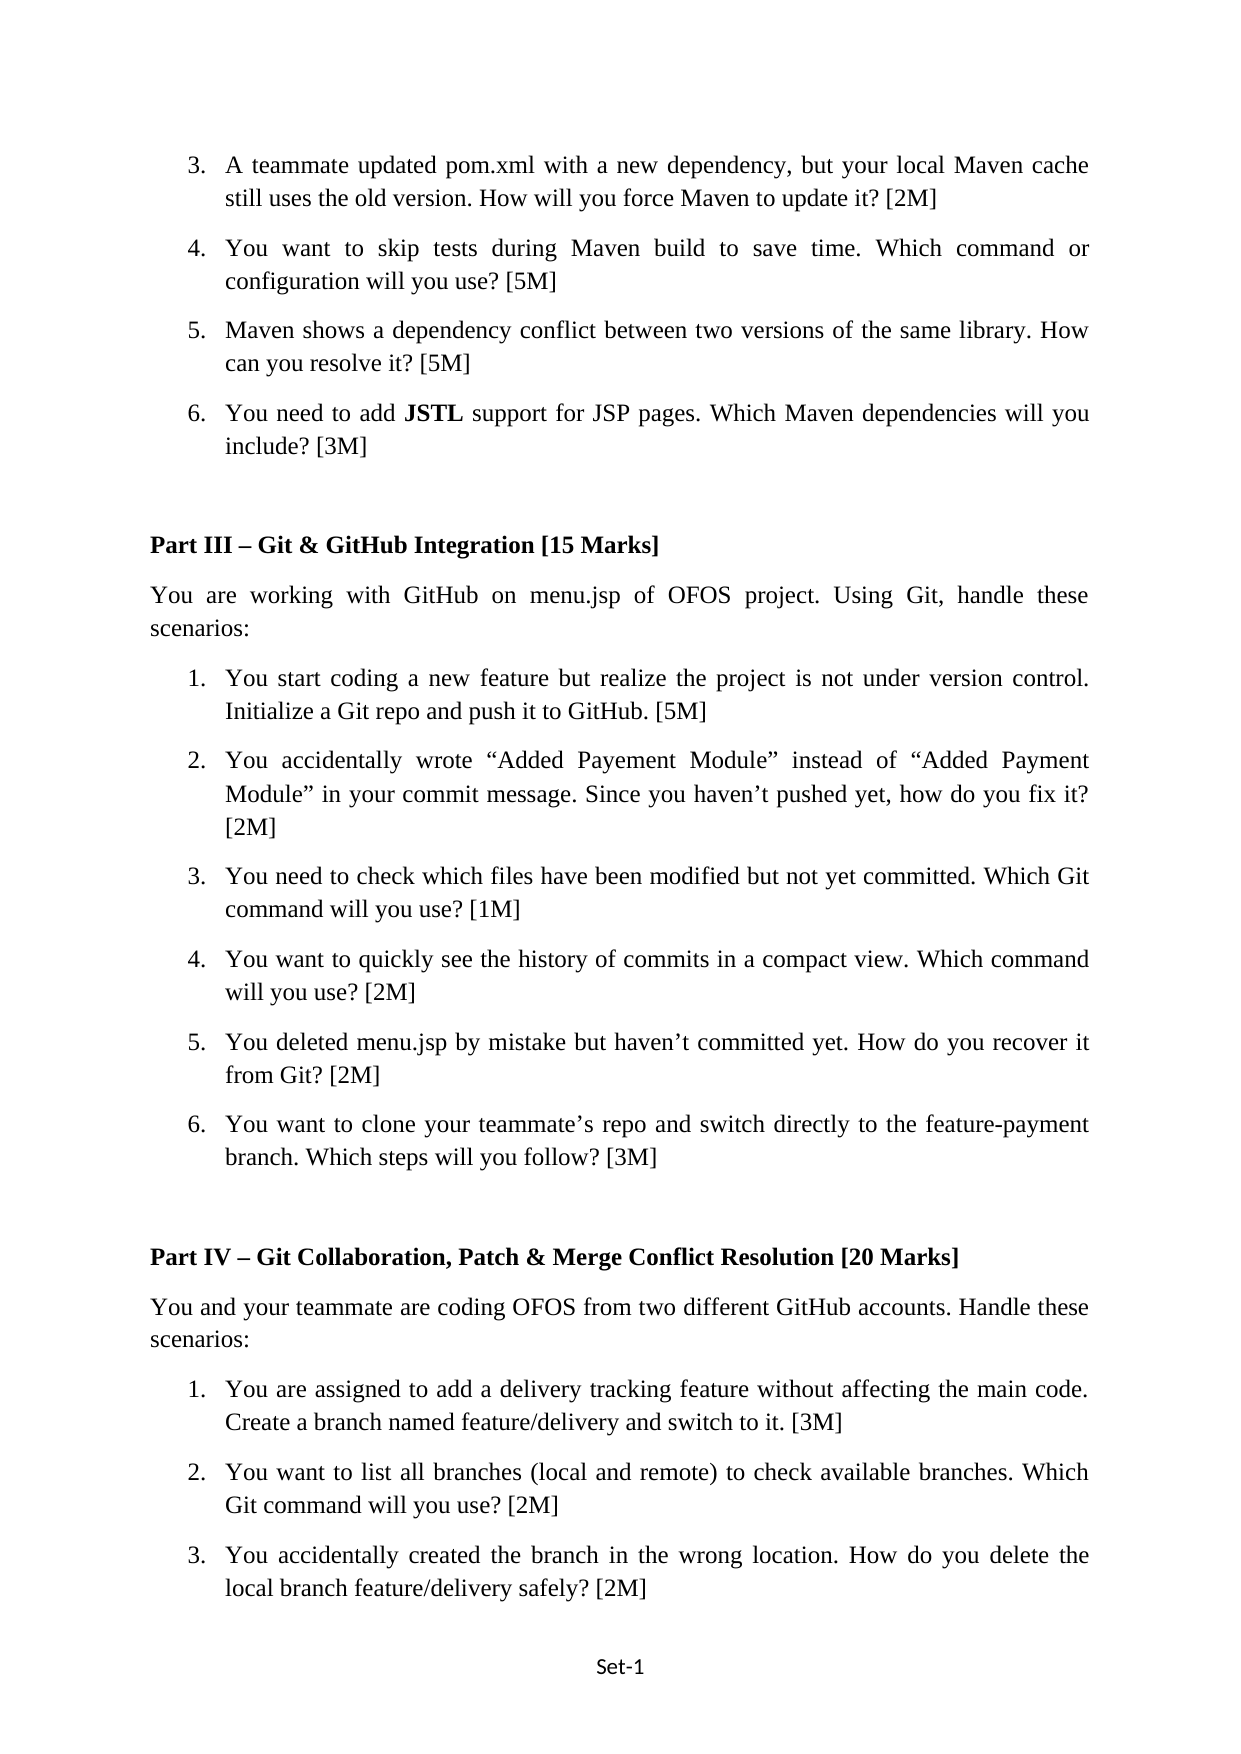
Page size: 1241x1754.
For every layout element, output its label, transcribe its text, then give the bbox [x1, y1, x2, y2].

list You want to list all branches (local and remote) to check available branches. Which Git command will you use? [2M] [187, 1457, 1090, 1519]
list You want to skip tests during Maven build to save time. Which command or configuration will you use? [5M] [187, 233, 1090, 294]
list You accidentally wrote “Added Payement Module” instead of “Added Payment Module” in your commit message. Since you haven’t pushed yet, how do you fix it? [2M] [187, 746, 1090, 840]
list You need to check which files have been modified but not yet committed. Which Git command will you use? [1M] [187, 861, 1090, 923]
list You are assigned to add a delivery tracking feature without affecting the main code. Create a branch named feature/delivery and switch to it. [3M] [187, 1374, 1090, 1436]
text Part III – Git & GitHub Integration [15 Marks] [150, 531, 1090, 559]
list You need to add JSTL support for JSP pages. Which Maven dependencies will you include? [3M] [187, 398, 1090, 460]
text You are working with GitHub on menu.jsp of OFOS project. Using Git, handle these scenarios: [150, 580, 1090, 642]
list A teammate updated pom.xml with a new dependency, but your local Maven cache still uses the old version. How will you force Maven to update it? [2M] [187, 150, 1090, 212]
list You want to quickly see the history of commits in a compact view. Which command will you use? [2M] [187, 944, 1090, 1006]
text Part IV – Git Collaboration, Patch & Merge Conflict Resolution [20 Marks] [150, 1242, 1090, 1271]
list Maven shows a dependency conflict between two versions of the same library. How can you resolve it? [5M] [187, 315, 1090, 377]
list You deleted menu.jsp by mistake but haven’t committed yet. How do you recover it from Git? [2M] [187, 1027, 1090, 1088]
text You and your teammate are coding OFOS from two different GitHub accounts. Handle these scenarios: [150, 1292, 1090, 1353]
list You accidentally created the branch in the wrong location. How do you delete the local branch feature/delivery safely? [2M] [187, 1540, 1090, 1601]
list You start coding a new feature but realize the project is not under version control. Initialize a Git repo and push it to GitHub. [5M] [187, 663, 1090, 725]
list You want to clone your teammate’s repo and switch directly to the feature-payment branch. Which steps will you follow? [3M] [187, 1109, 1090, 1171]
